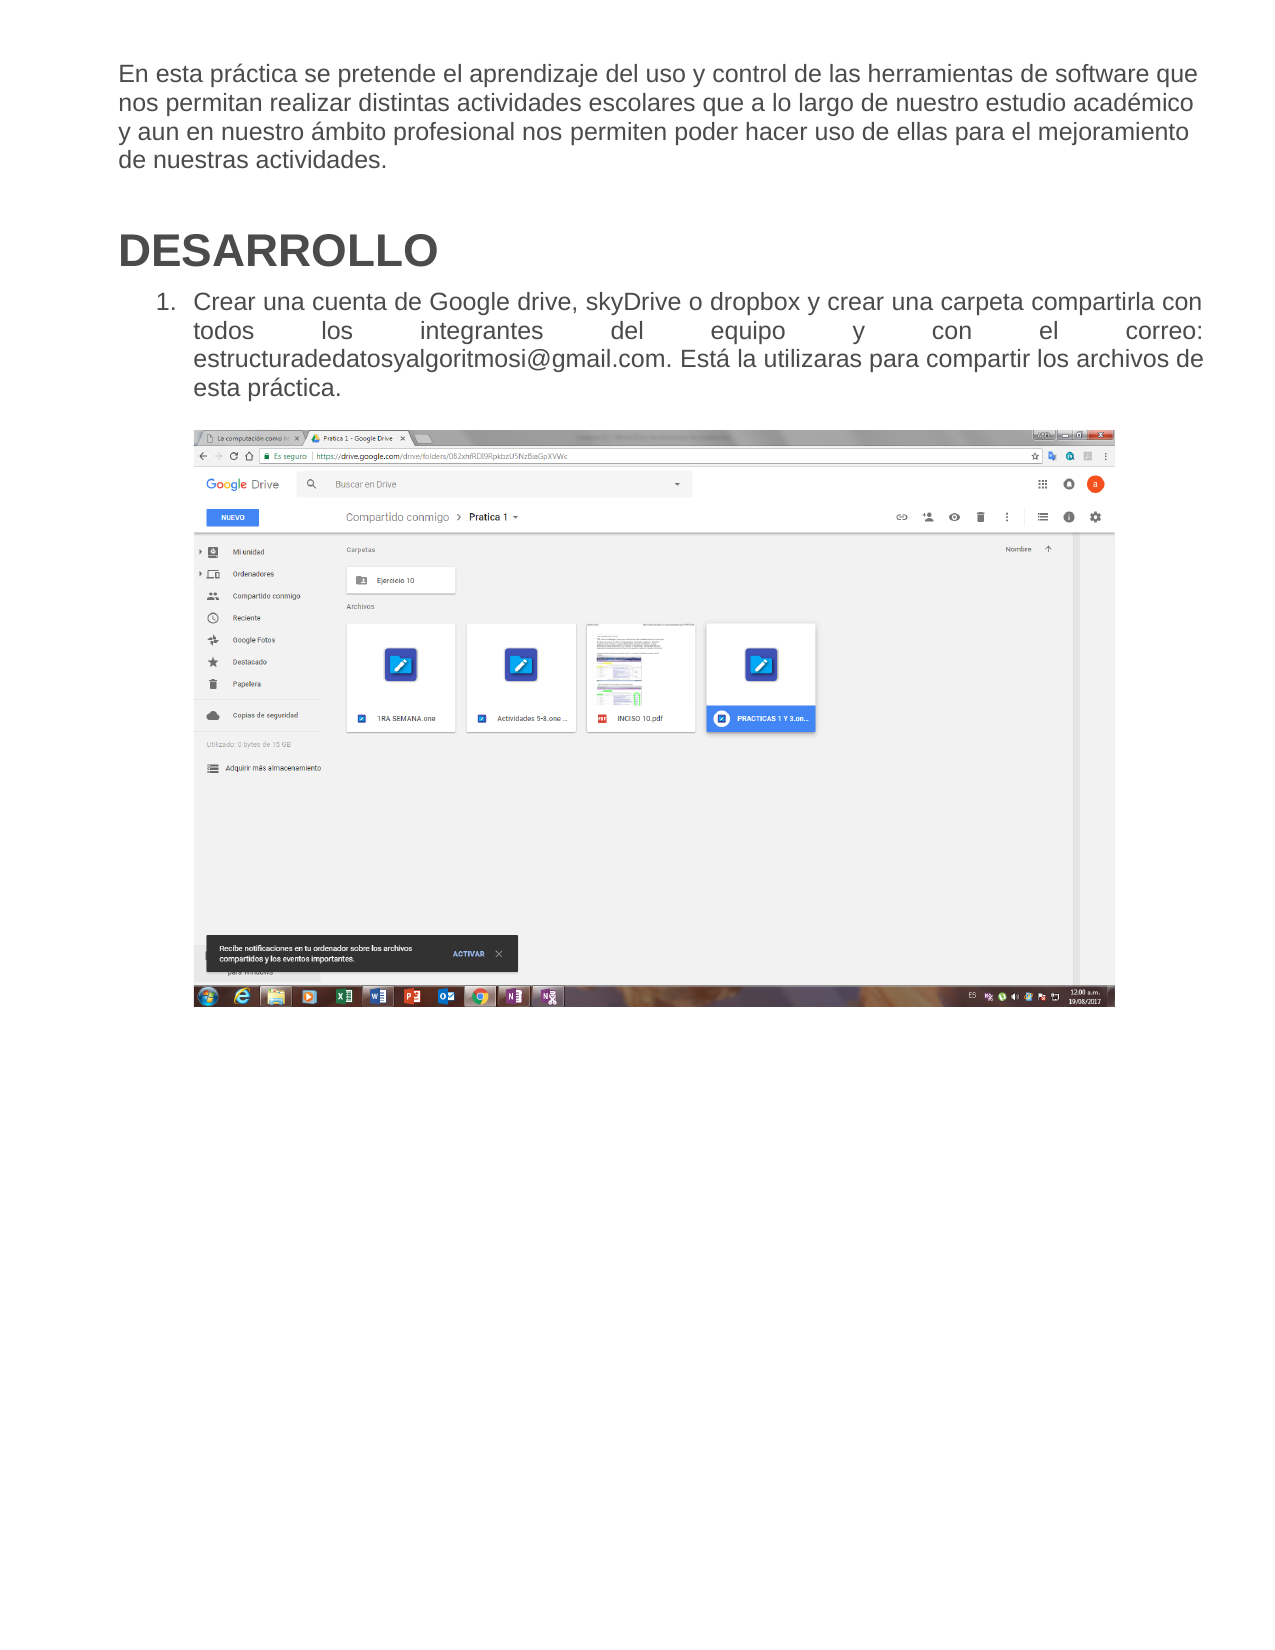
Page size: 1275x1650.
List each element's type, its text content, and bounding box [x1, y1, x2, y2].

text DESARROLLO [118, 224, 1205, 276]
picture [193, 430, 1115, 1007]
list Crear una cuenta de Google drive, skyDrive o dropbox y crear una carpeta compartirla con todos los integrantes del equipo y con el correo: estructuradedatosyalgoritmosi@gmail.com. Está la utilizaras para compartir los archivos de esta práctica. [156, 287, 1205, 402]
text En esta práctica se pretende el aprendizaje del uso y control de las herramientas de software que nos permitan realizar distintas actividades escolares que a lo largo de nuestro estudio académico y aun en nuestro ámbito profesional nos permiten poder hacer uso de ellas para el mejoramiento de nuestras actividades. [118, 59, 1205, 174]
